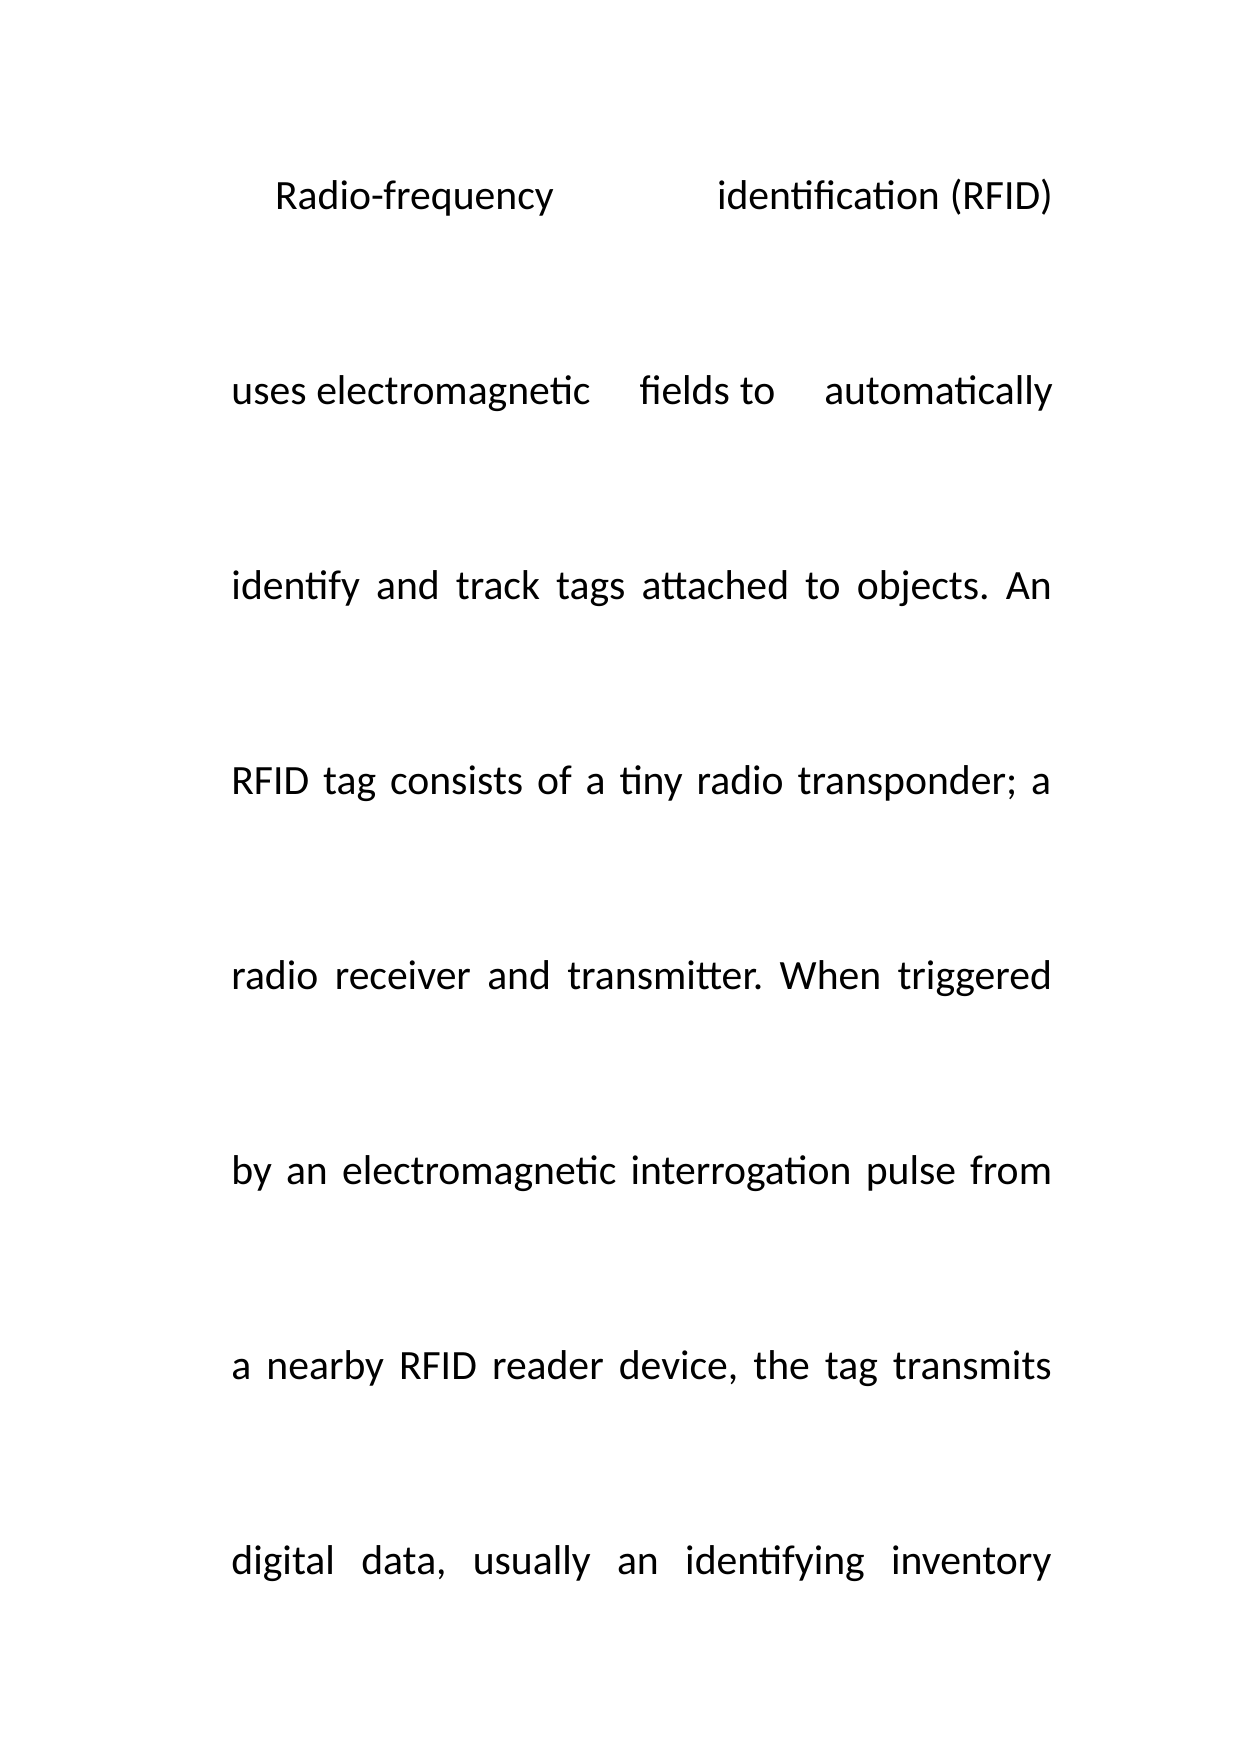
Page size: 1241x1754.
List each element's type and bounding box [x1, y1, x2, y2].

text [231, 162, 1053, 1592]
